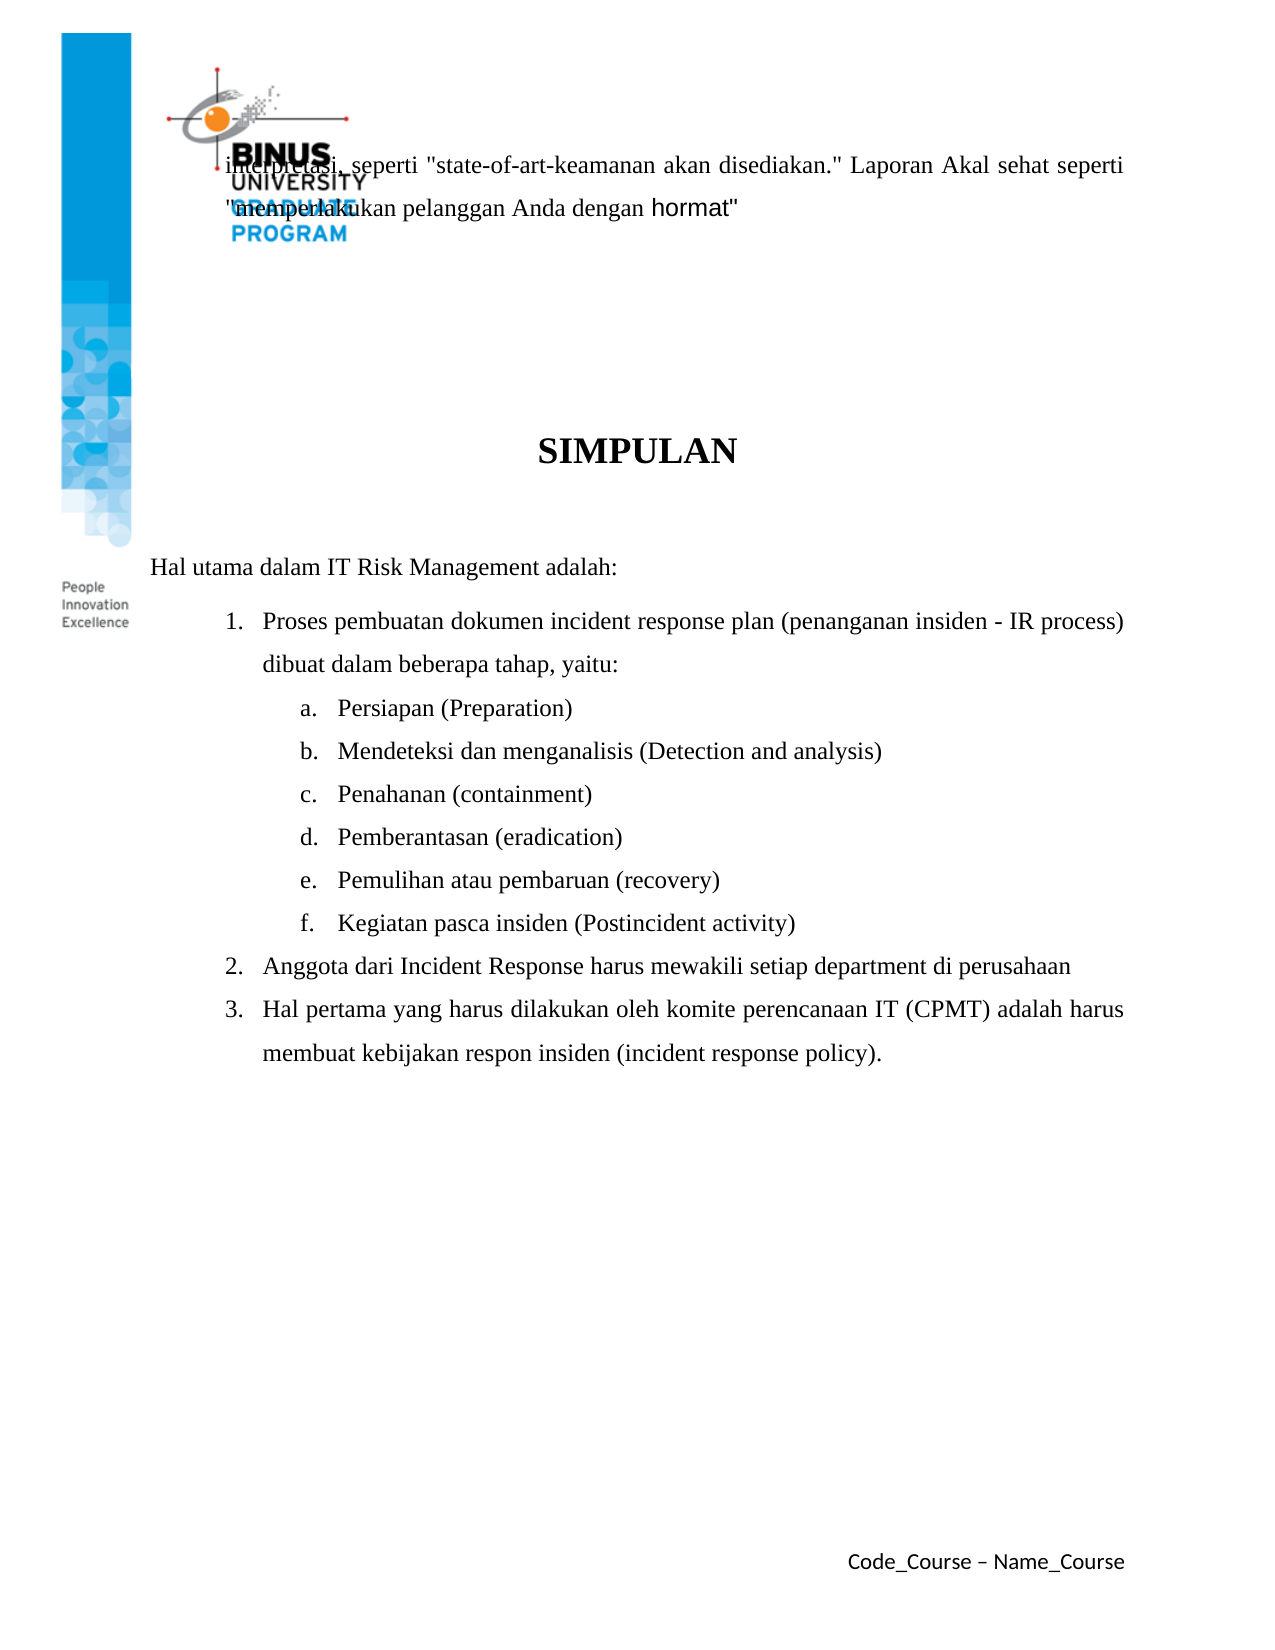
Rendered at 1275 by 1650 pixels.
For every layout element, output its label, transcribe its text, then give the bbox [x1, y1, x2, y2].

list Kegiatan pasca insiden (Postincident activity) [300, 908, 1125, 937]
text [225, 150, 1125, 222]
list Proses pembuatan dokumen incident response plan (penanganan insiden - IR process) dibuat dalam beberapa tahap, yaitu: [225, 606, 1125, 678]
text SIMPULAN [150, 428, 1125, 471]
list Penahanan (containment) [300, 779, 1125, 808]
list Anggota dari Incident Response harus mewakili setiap department di perusahaan [225, 951, 1125, 980]
list Mendeteksi dan menganalisis (Detection and analysis) [300, 736, 1125, 764]
list Pemberantasan (eradication) [300, 822, 1125, 851]
list Persiapan (Preparation) [300, 693, 1125, 721]
list Hal pertama yang harus dilakukan oleh komite perencanaan IT (CPMT) adalah harus membuat kebijakan respon insiden (incident response policy). [225, 994, 1125, 1066]
text Hal utama dalam IT Risk Management adalah: [150, 552, 1125, 581]
list Pemulihan atau pembaruan (recovery) [300, 865, 1125, 894]
picture [18, 33, 620, 644]
